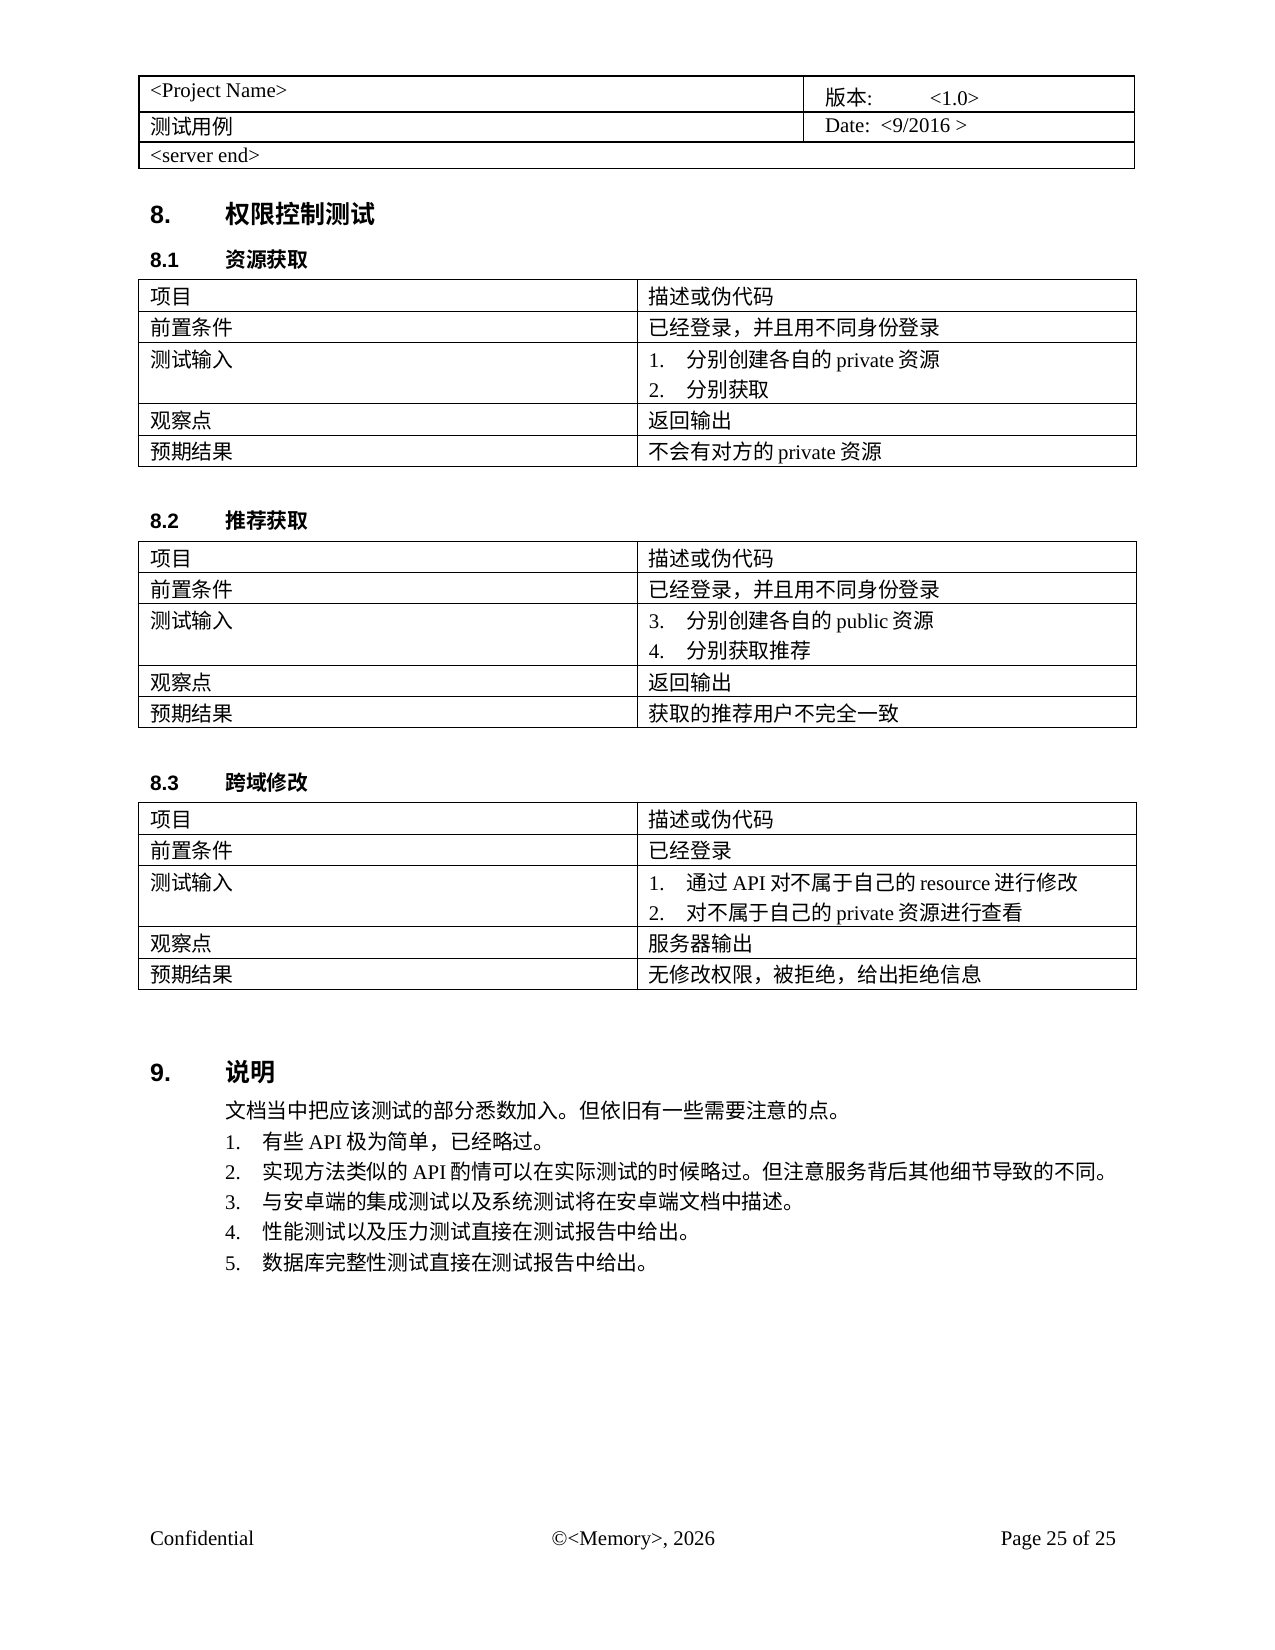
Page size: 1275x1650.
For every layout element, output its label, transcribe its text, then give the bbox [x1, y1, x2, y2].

table_cell 已经登录，并且用不同身份登录 [638, 573, 1136, 603]
table_cell 前置条件 [139, 835, 637, 865]
subtitle 资源获取 [150, 243, 1125, 273]
subtitle 权限控制测试 [150, 194, 1125, 230]
table_cell 分别创建各自的public资源 分别获取推荐 [638, 604, 1136, 665]
list 有些API极为简单，已经略过。 [225, 1125, 1125, 1155]
table_cell 已经登录 [638, 835, 1136, 865]
text 文档当中把应该测试的部分悉数加入。但依旧有一些需要注意的点。 [150, 1095, 1125, 1125]
table_cell 测试输入 [139, 604, 637, 665]
table_header 项目 [139, 542, 637, 572]
table_cell 预期结果 [139, 697, 637, 727]
table_cell 观察点 [139, 666, 637, 696]
subtitle 推荐获取 [150, 504, 1125, 534]
table_cell 预期结果 [139, 959, 637, 989]
list 性能测试以及压力测试直接在测试报告中给出。 [225, 1216, 1125, 1246]
table_cell 观察点 [139, 927, 637, 957]
table_cell 已经登录，并且用不同身份登录 [638, 312, 1136, 342]
subtitle 说明 [150, 1052, 1125, 1088]
table_cell 前置条件 [139, 573, 637, 603]
table_cell 服务器输出 [638, 927, 1136, 957]
table_cell 前置条件 [139, 312, 637, 342]
list 数据库完整性测试直接在测试报告中给出。 [225, 1246, 1125, 1276]
table_header 描述或伪代码 [638, 542, 1136, 572]
table_cell 测试输入 [139, 343, 637, 403]
subtitle 跨域修改 [150, 766, 1125, 796]
table_cell 获取的推荐用户不完全一致 [638, 697, 1136, 727]
table_header 项目 [139, 803, 637, 833]
table_cell 无修改权限，被拒绝，给出拒绝信息 [638, 959, 1136, 989]
table_cell 分别创建各自的private资源 分别获取 [638, 343, 1136, 403]
list 实现方法类似的API酌情可以在实际测试的时候略过。但注意服务背后其他细节导致的不同。 [225, 1155, 1125, 1185]
table_cell 观察点 [139, 404, 637, 434]
table_header 描述或伪代码 [638, 803, 1136, 833]
table_cell 测试输入 [139, 866, 637, 926]
table_cell 不会有对方的private资源 [638, 436, 1136, 466]
table_cell 返回输出 [638, 666, 1136, 696]
table_cell 返回输出 [638, 404, 1136, 434]
table_cell 预期结果 [139, 436, 637, 466]
table_header 项目 [139, 280, 637, 311]
list 与安卓端的集成测试以及系统测试将在安卓端文档中描述。 [225, 1185, 1125, 1216]
table_cell 通过API对不属于自己的resource进行修改 对不属于自己的private资源进行查看 [638, 866, 1136, 926]
table_header 描述或伪代码 [638, 280, 1136, 311]
